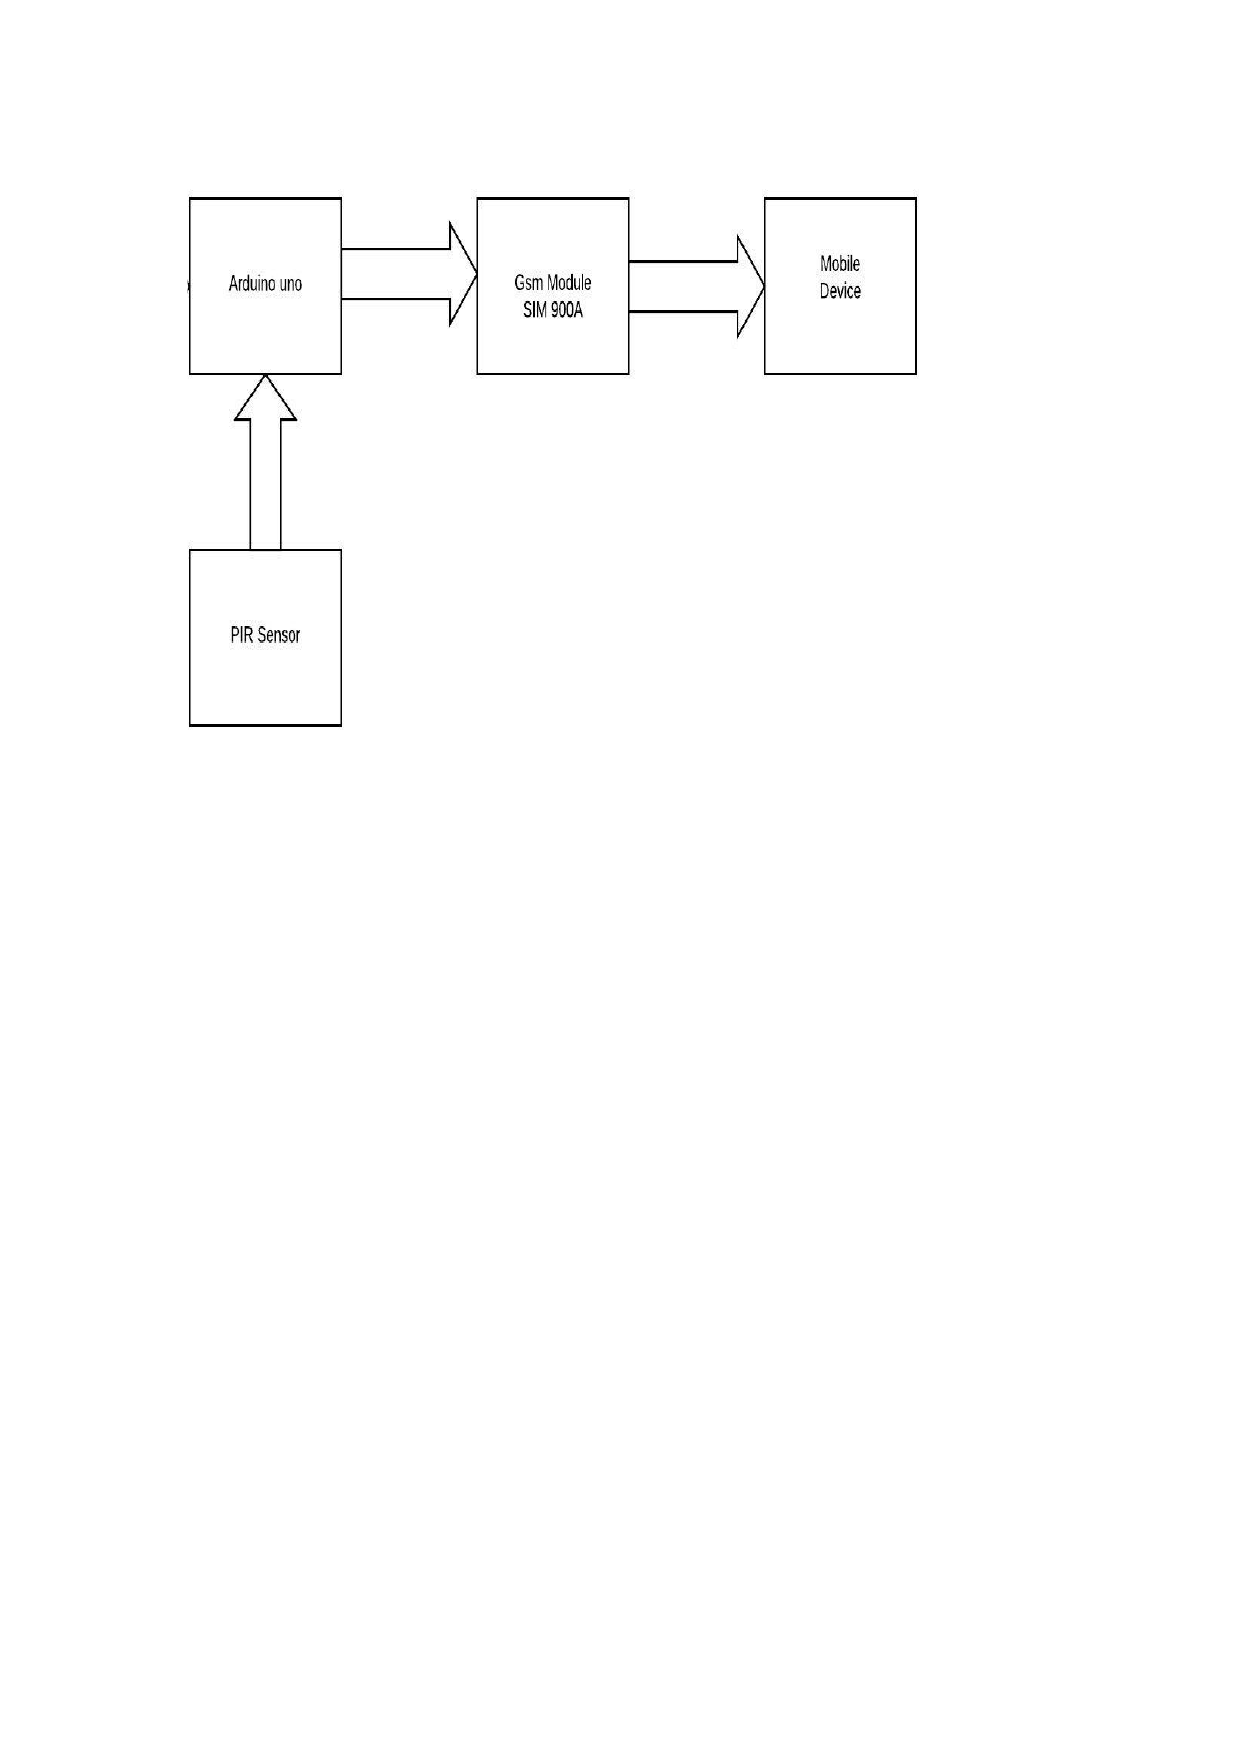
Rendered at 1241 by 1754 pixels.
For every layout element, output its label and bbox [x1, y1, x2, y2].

picture [187, 150, 946, 776]
